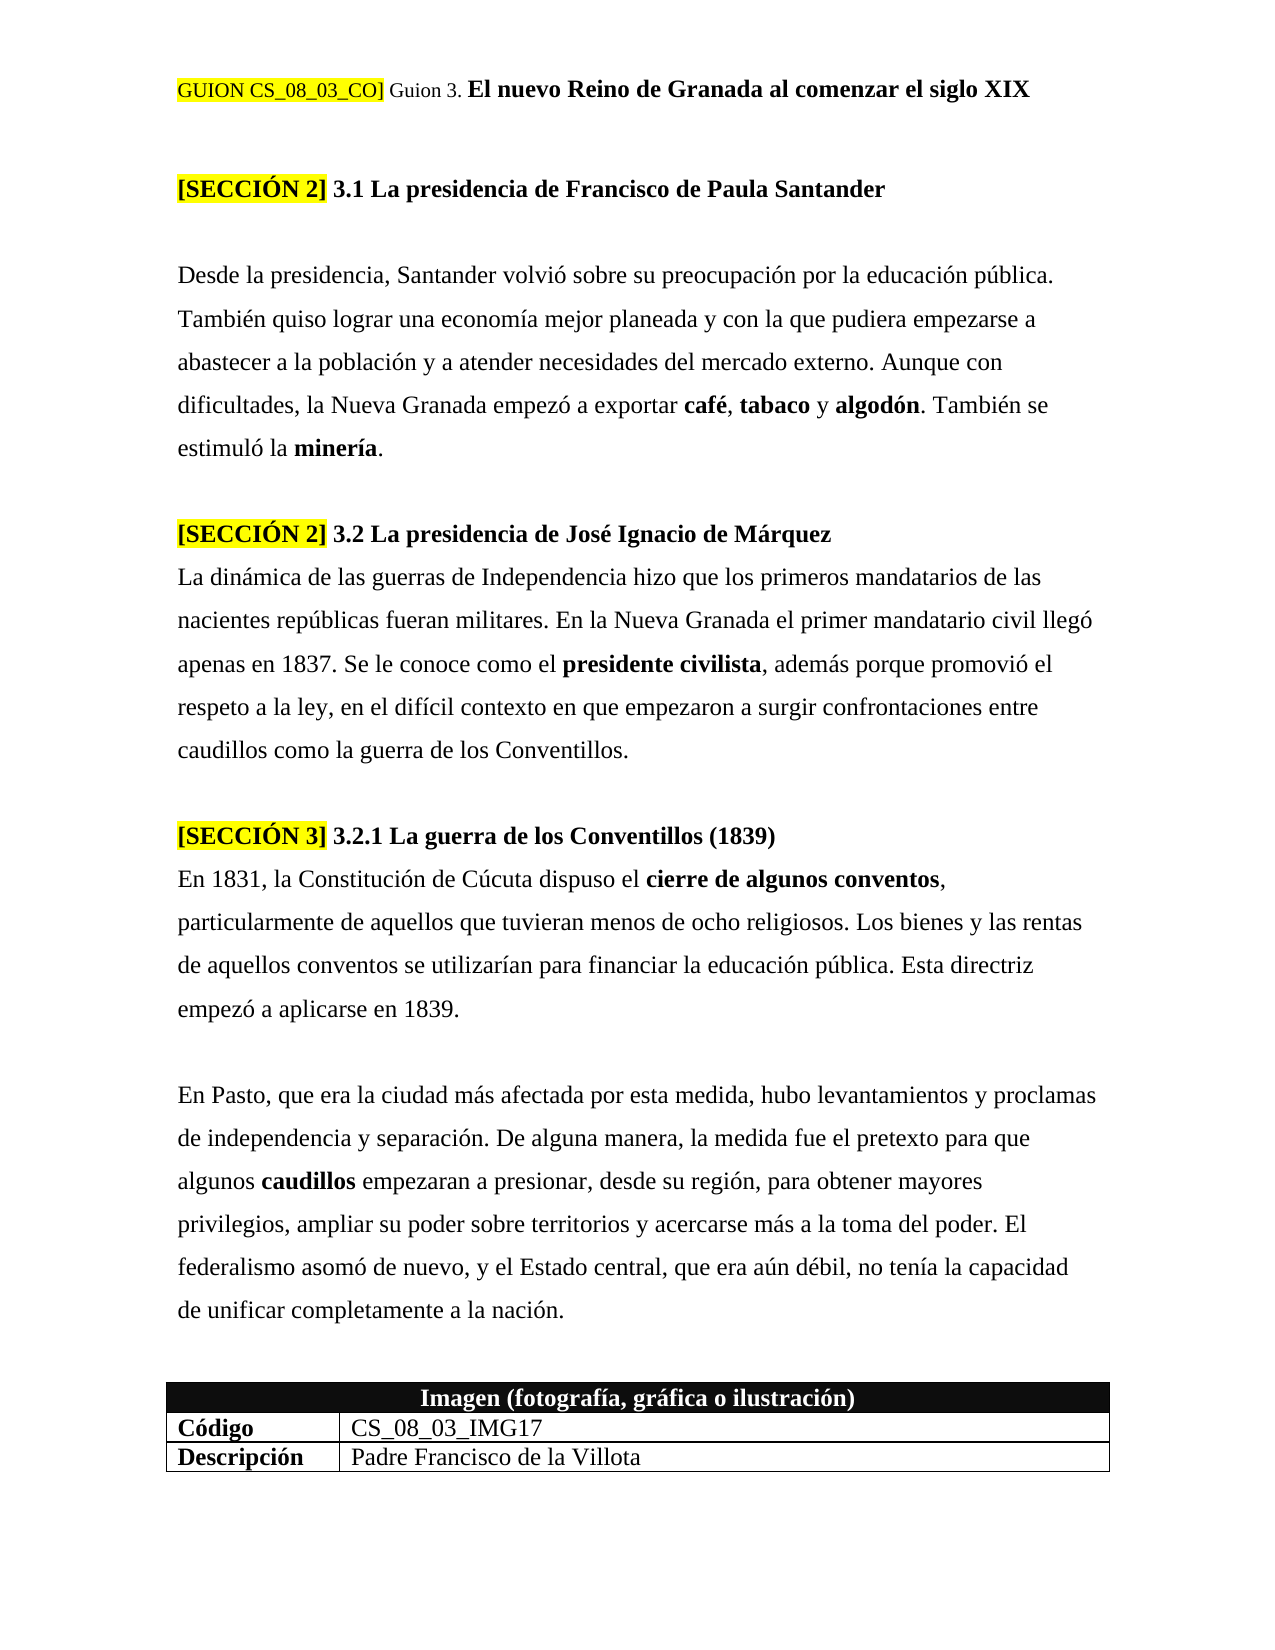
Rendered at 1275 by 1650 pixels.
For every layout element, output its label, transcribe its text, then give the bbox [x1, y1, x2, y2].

text En 1831, la Constitución de Cúcuta dispuso el cierre de algunos conventos, particularmente de aquellos que tuvieran menos de ocho religiosos. Los bienes y las rentas de aquellos conventos se utilizarían para financiar la educación pública. Esta directriz empezó a aplicarse en 1839. [177, 864, 1098, 1022]
text Desde la presidencia, Santander volvió sobre su preocupación por la educación pública. También quiso lograr una economía mejor planeada y con la que pudiera empezarse a abastecer a la población y a atender necesidades del mercado externo. Aunque con dificultades, la Nueva Granada empezó a exportar café, tabaco y algodón. También se estimuló la minería. [177, 261, 1098, 462]
table_cell Código [167, 1413, 339, 1441]
text En Pasto, que era la ciudad más afectada por esta medida, hubo levantamientos y proclamas de independencia y separación. De alguna manera, la medida fue el pretexto para que algunos caudillos empezaran a presionar, desde su región, para obtener mayores privilegios, ampliar su poder sobre territorios y acercarse más a la toma del poder. El federalismo asomó de nuevo, y el Estado central, que era aún débil, no tenía la capacidad de unificar completamente a la nación. [177, 1080, 1098, 1324]
table_cell Padre Francisco de la Villota [340, 1443, 1109, 1471]
text La dinámica de las guerras de Independencia hizo que los primeros mandatarios de las nacientes repúblicas fueran militares. En la Nueva Granada el primer mandatario civil llegó apenas en 1837. Se le conoce como el presidente civilista, además porque promovió el respeto a la ley, en el difícil contexto en que empezaron a surgir confrontaciones entre caudillos como la guerra de los Conventillos. [177, 562, 1098, 764]
text [SECCIÓN 3] 3.2.1 La guerra de los Conventillos (1839) [327, 821, 1098, 850]
table_cell Descripción [167, 1443, 339, 1471]
text [SECCIÓN 2] 3.2 La presidencia de José Ignacio de Márquez [327, 519, 1098, 548]
table_cell CS_08_03_IMG17 [340, 1413, 1109, 1441]
text [SECCIÓN 2] 3.1 La presidencia de Francisco de Paula Santander [327, 174, 1098, 203]
table_header Imagen (fotografía, gráfica o ilustración) [167, 1383, 1109, 1412]
